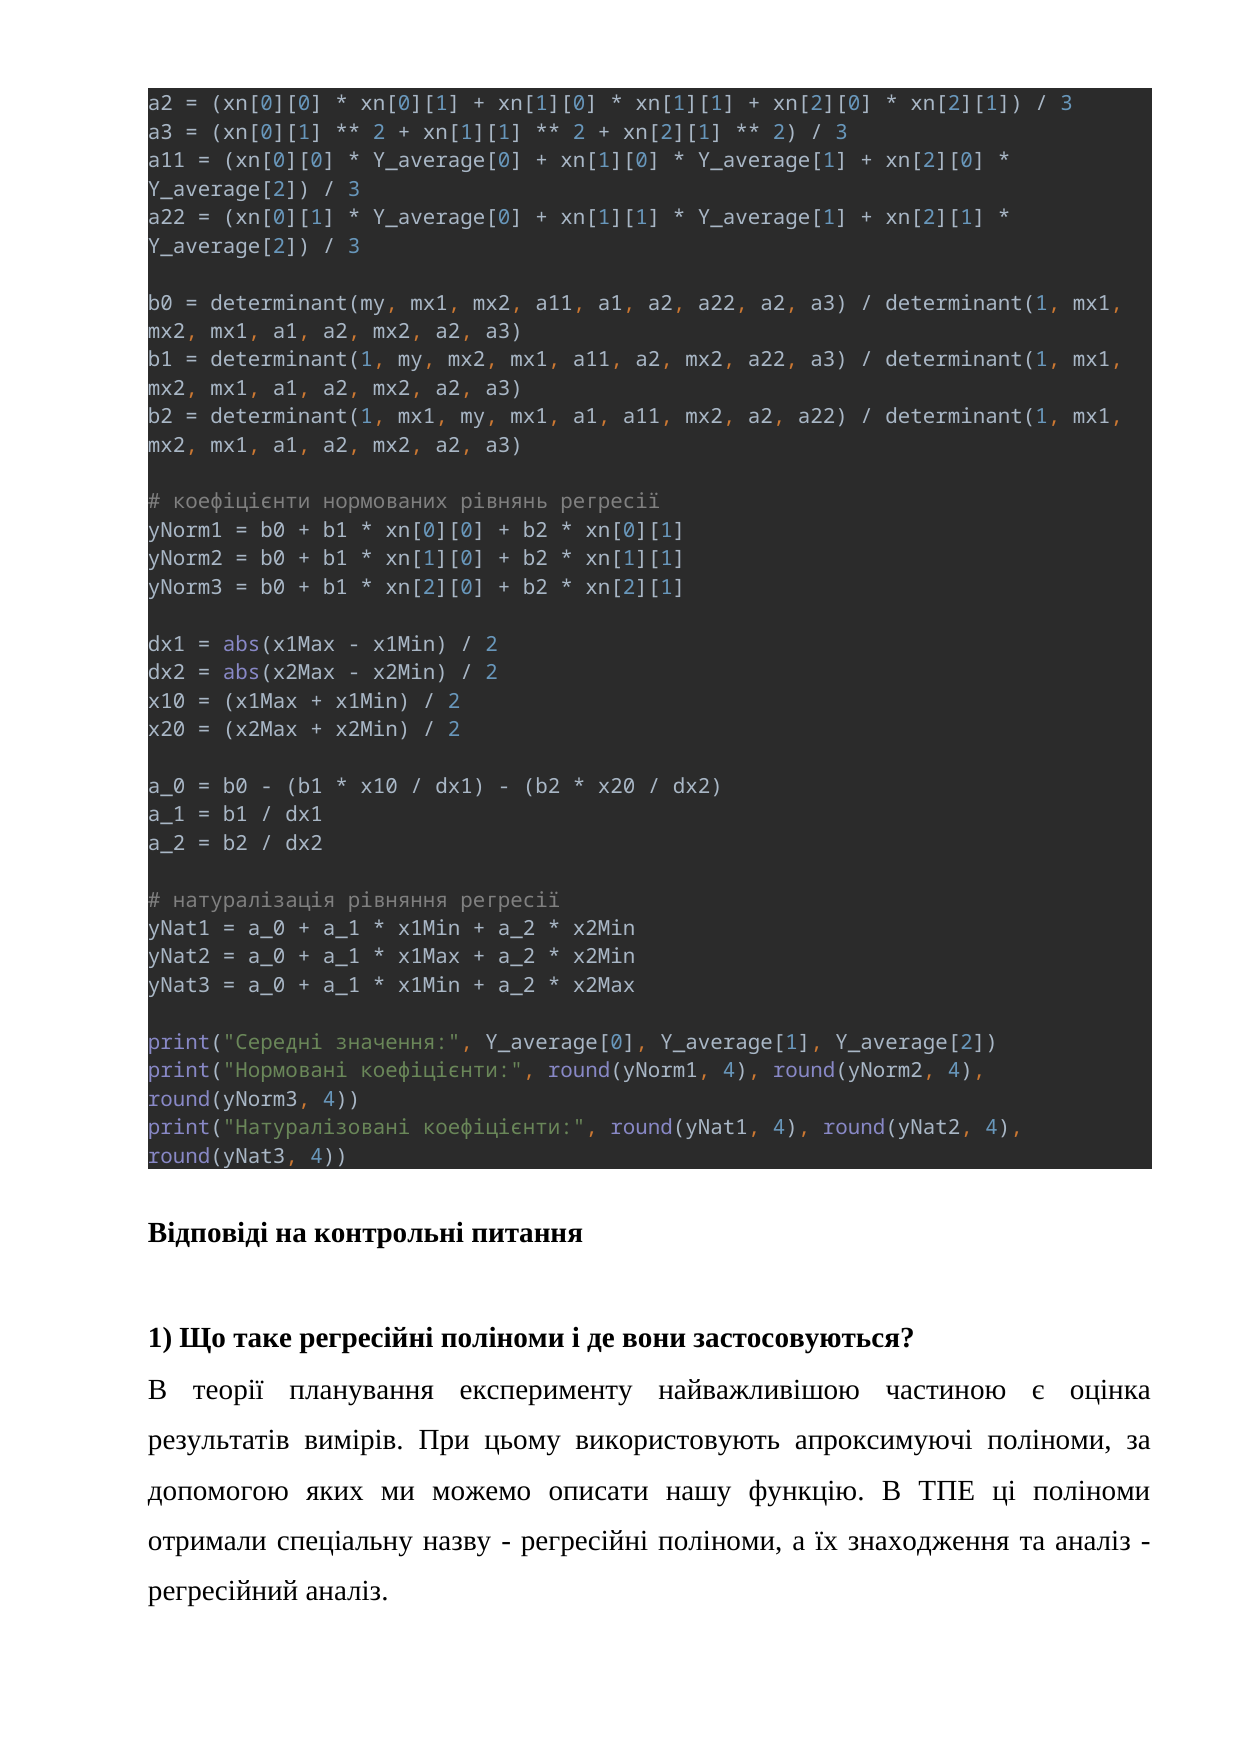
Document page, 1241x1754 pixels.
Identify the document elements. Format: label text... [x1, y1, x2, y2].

text Відповіді на контрольні питання [148, 1216, 1152, 1249]
text В теорії планування експерименту найважливішою частиною є оцінка результатів вимірів. При цьому використовують апроксимуючі поліноми, за допомогою яких ми можемо описати нашу функцію. В ТПЕ ці поліноми отримали спеціальну назву - регресійні поліноми, а їх знаходження та аналіз - регресійний аналіз. [148, 1372, 1152, 1607]
text 1) Що таке регресійні поліноми і де вони застосовуються? [148, 1320, 1152, 1353]
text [148, 88, 1152, 1169]
